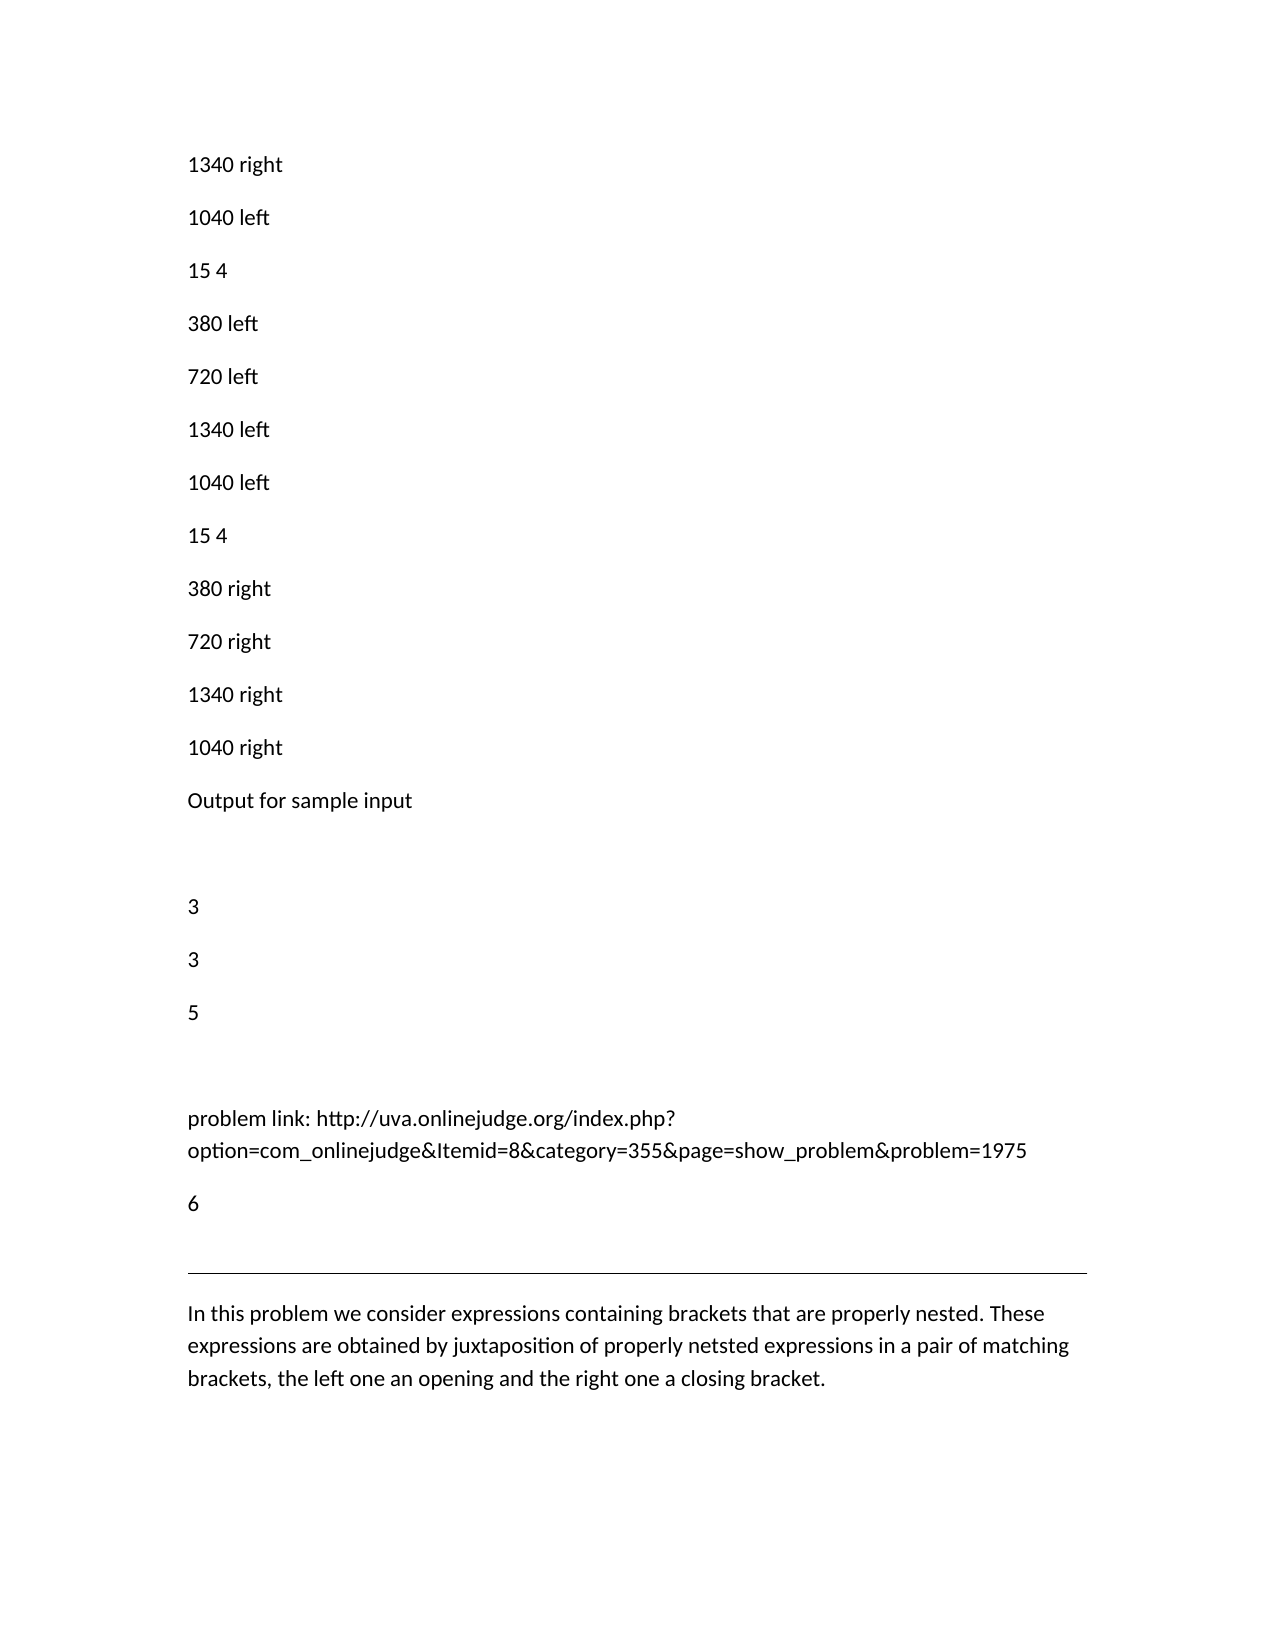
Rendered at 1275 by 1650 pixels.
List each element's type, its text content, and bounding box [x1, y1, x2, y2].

text 5 [187, 998, 1087, 1026]
text Output for sample input [187, 786, 1087, 814]
text 1040 left [187, 203, 1087, 231]
text 1040 right [187, 733, 1087, 761]
text problem link: http://uva.onlinejudge.org/index.php?option=com_onlinejudge&Itemid=8&category=355&page=show_problem&problem=1975 [187, 1104, 1087, 1164]
text 1340 right [187, 150, 1087, 178]
text 15 4 [187, 256, 1087, 284]
text 1040 left [187, 468, 1087, 496]
text In this problem we consider expressions containing brackets that are properly nested. These expressions are obtained by juxtaposition of properly netsted expressions in a pair of matching brackets, the left one an opening and the right one a closing bracket. [187, 1299, 1087, 1392]
text 380 right [187, 574, 1087, 602]
text 720 right [187, 627, 1087, 655]
text 6 [187, 1189, 1087, 1218]
text 3 [187, 892, 1087, 920]
text 3 [187, 945, 1087, 973]
text 380 left [187, 309, 1087, 337]
text 1340 left [187, 415, 1087, 443]
text 720 left [187, 362, 1087, 390]
text 15 4 [187, 521, 1087, 549]
text 1340 right [187, 680, 1087, 708]
